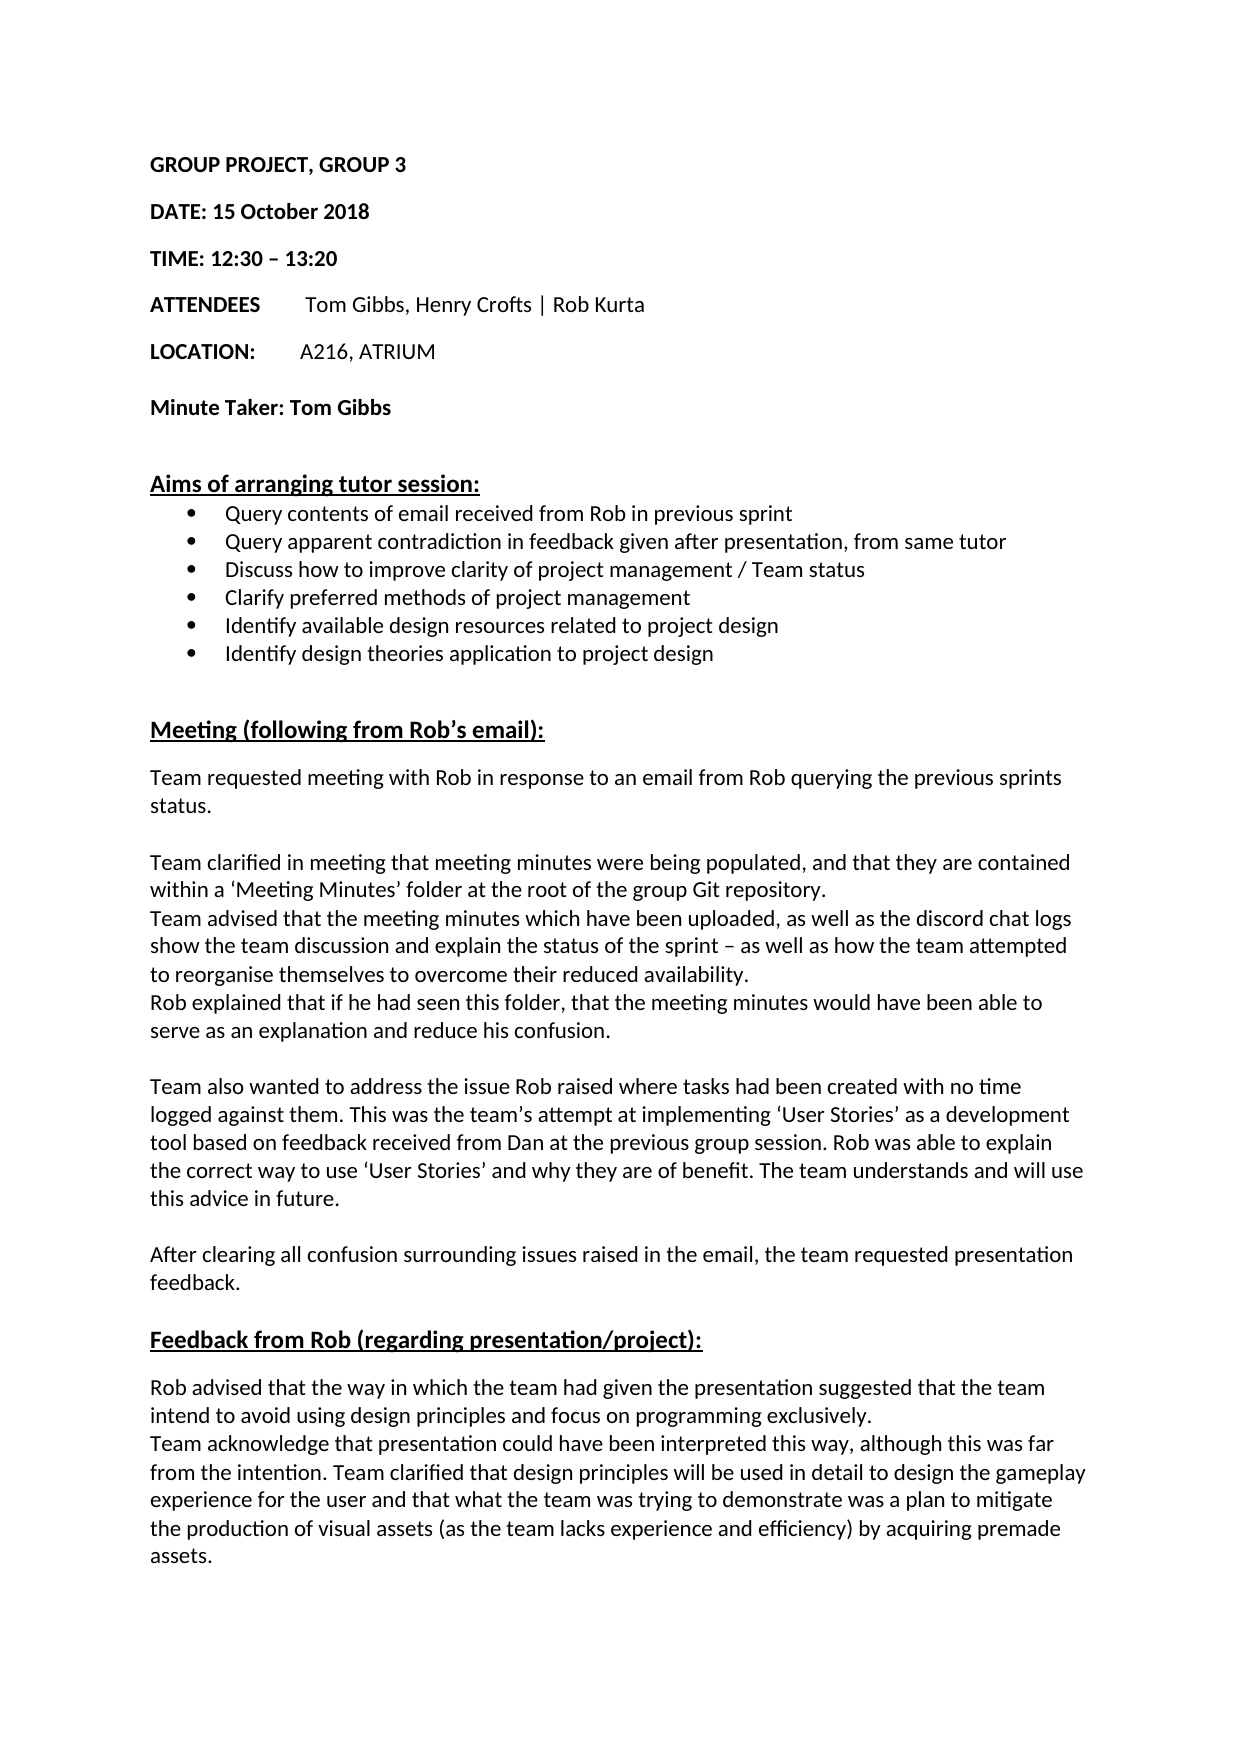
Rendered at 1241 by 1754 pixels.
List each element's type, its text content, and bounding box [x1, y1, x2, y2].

text Meeting (following from Rob’s email): [150, 714, 1090, 744]
text Team advised that the meeting minutes which have been uploaded, as well as the discord chat logs show the team discussion and explain the status of the sprint – as well as how the team attempted to reorganise themselves to overcome their reduced availability. [150, 904, 1090, 988]
text GROUP PROJECT, GROUP 3 [150, 150, 1090, 178]
list Clarify preferred methods of project management [187, 583, 1090, 611]
text Rob advised that the way in which the team had given the presentation suggested that the team intend to avoid using design principles and focus on programming exclusively. [150, 1373, 1090, 1429]
text Team clarified in meeting that meeting minutes were being populated, and that they are contained within a ‘Meeting Minutes’ folder at the root of the group Git repository. [150, 848, 1090, 904]
list Query contents of email received from Rob in previous sprint [187, 499, 1090, 527]
text DATE: 15 October 2018 [150, 197, 1090, 225]
list Identify design theories application to project design [187, 639, 1090, 667]
list Discuss how to improve clarity of project management / Team status [187, 555, 1090, 583]
text Team acknowledge that presentation could have been interpreted this way, although this was far from the intention. Team clarified that design principles will be used in detail to design the gameplay experience for the user and that what the team was trying to demonstrate was a plan to mitigate the production of visual assets (as the team lacks experience and efficiency) by acquiring premade assets. [150, 1429, 1090, 1570]
text Feedback from Rob (regarding presentation/project): [150, 1324, 1090, 1354]
list Identify available design resources related to project design [187, 611, 1090, 639]
text After clearing all confusion surrounding issues raised in the email, the team requested presentation feedback. [150, 1240, 1090, 1296]
text Aims of arranging tutor session: [150, 468, 1090, 499]
text Team requested meeting with Rob in response to an email from Rob querying the previous sprints status. [150, 763, 1090, 819]
text Team also wanted to address the issue Rob raised where tasks had been created with no time logged against them. This was the team’s attempt at implementing ‘User Stories’ as a development tool based on feedback received from Dan at the previous group session. Rob was able to explain the correct way to use ‘User Stories’ and why they are of benefit. The team understands and will use this advice in future. [150, 1072, 1090, 1212]
text ATTENDEES Tom Gibbs, Henry Crofts | Rob Kurta [150, 291, 1090, 319]
text TIME: 12:30 – 13:20 [150, 244, 1090, 272]
list Query apparent contradiction in feedback given after presentation, from same tutor [187, 527, 1090, 555]
text Rob explained that if he had seen this folder, that the meeting minutes would have been able to serve as an explanation and reduce his confusion. [150, 988, 1090, 1044]
text LOCATION: A216, ATRIUM [150, 337, 1090, 366]
text Minute Taker: Tom Gibbs [150, 393, 1090, 422]
